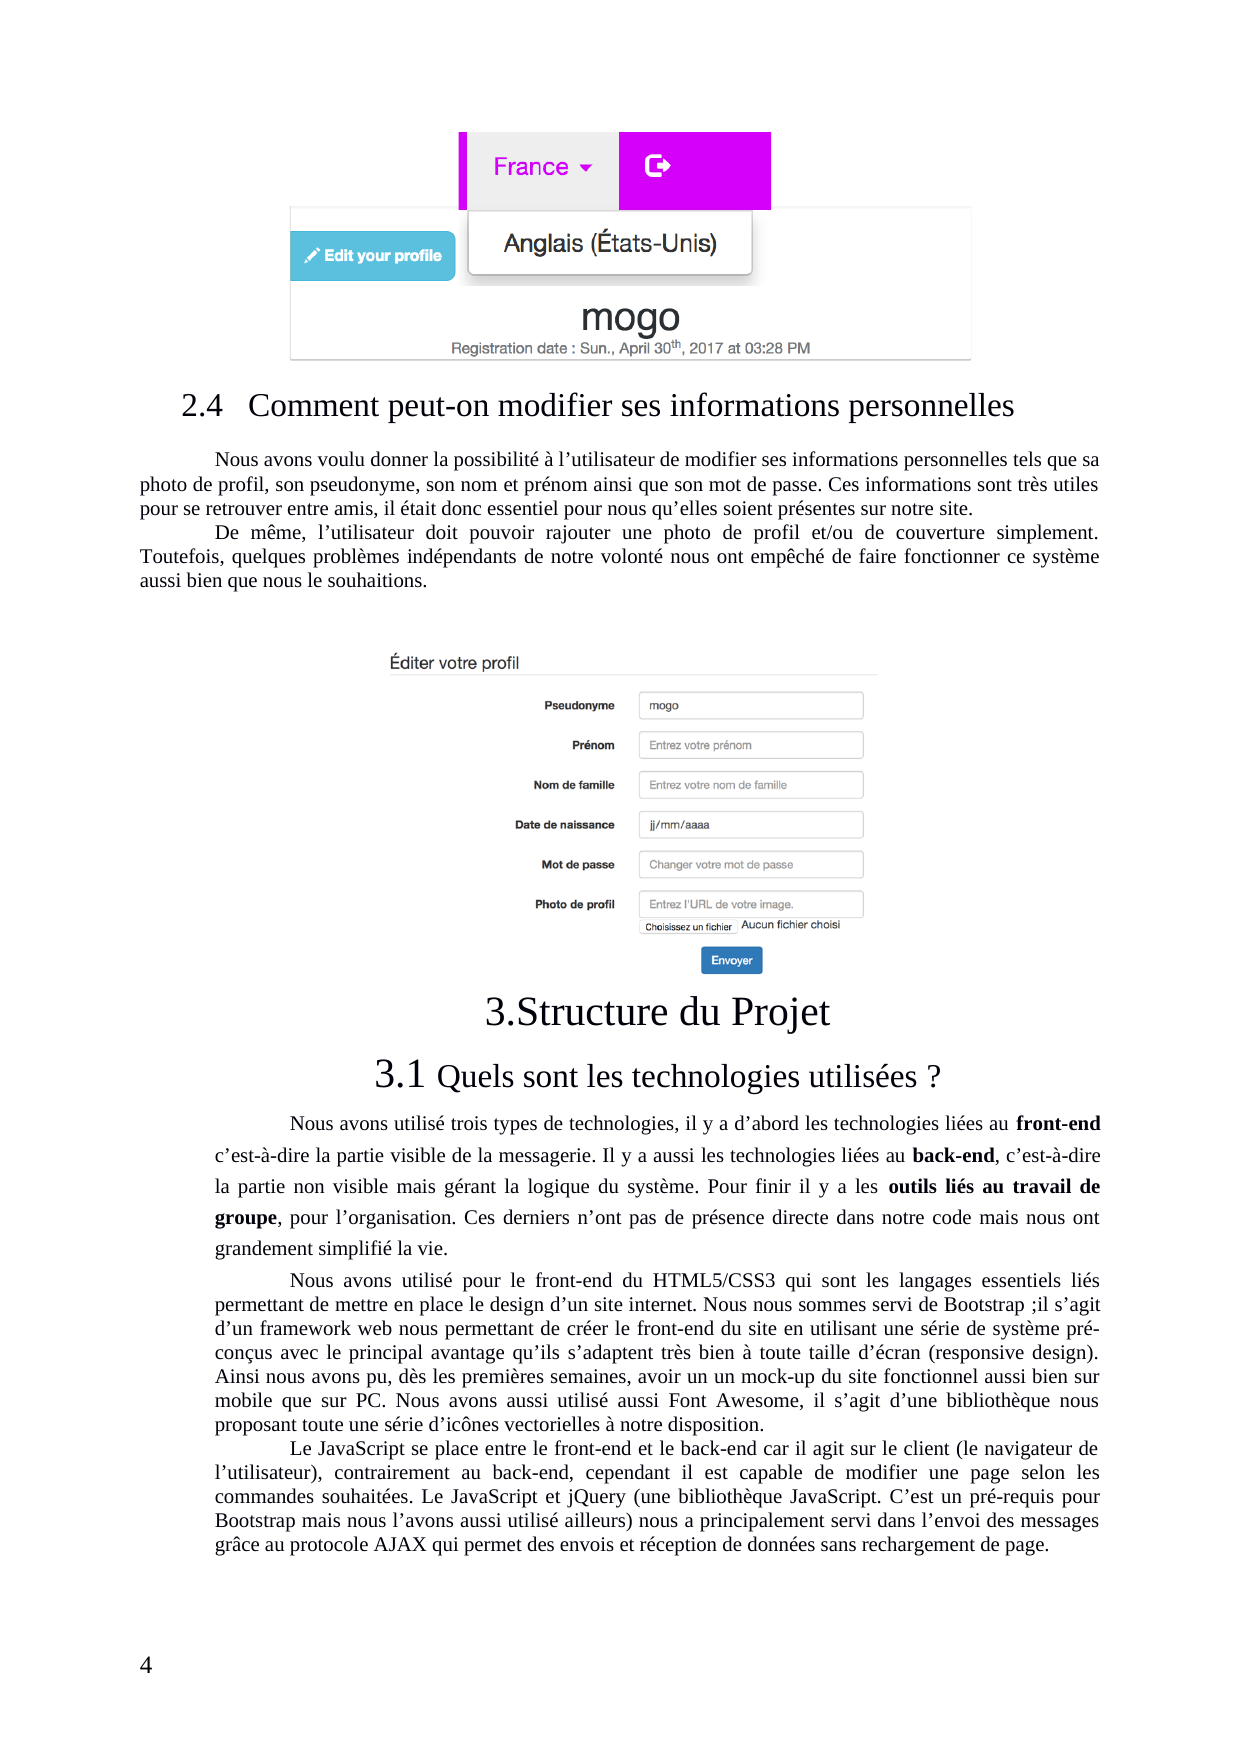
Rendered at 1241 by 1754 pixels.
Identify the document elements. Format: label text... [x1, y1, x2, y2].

list Nous avons utilisé trois types de technologies, il y a d’abord les technologies liées au front-end c’est-à-dire la partie visible de la messagerie. Il y a aussi les technologies liées au back-end, c’est-à-dire la partie non visible mais gérant la logique du système. Pour finir il y a les outils liés au travail de groupe, pour l’organisation. Ces derniers n’ont pas de présence directe dans notre code mais nous ont grandement simplifié la vie. [214, 1111, 1101, 1260]
text 2.4 Comment peut-on modifier ses informations personnelles [139, 385, 1101, 423]
list Nous avons utilisé pour le front-end du HTML5/CSS3 qui sont les langages essentiels liés permettant de mettre en place le design d’un site internet. Nous nous sommes servi de Bootstrap ;il s’agit d’un framework web nous permettant de créer le front-end du site en utilisant une série de système pré-conçus avec le principal avantage qu’ils s’adaptent très bien à toute taille d’écran (responsive design). Ainsi nous avons pu, dès les premières semaines, avoir un un mock-up du site fonctionnel aussi bien sur mobile que sur PC. Nous avons aussi utilisé aussi Font Awesome, il s’agit d’une bibliothèque nous proposant toute une série d’icônes vectorielles à notre disposition. [214, 1267, 1101, 1436]
picture [289, 132, 972, 361]
text De même, l’utilisateur doit pouvoir rajouter une photo de profil et/ou de couverture simplement. Toutefois, quelques problèmes indépendants de notre volonté nous ont empêché de faire fonctionner ce système aussi bien que nous le souhaitions. [139, 519, 1101, 592]
text Nous avons voulu donner la possibilité à l’utilisateur de modifier ses informations personnelles tels que sa photo de profil, son pseudonyme, son nom et prénom ainsi que son mot de passe. Ces informations sont très utiles pour se retrouver entre amis, il était donc essentiel pour nous qu’elles soient présentes sur notre site. [139, 447, 1101, 519]
picture [384, 649, 878, 986]
list Le JavaScript se place entre le front-end et le back-end car il agit sur le client (le navigateur de l’utilisateur), contrairement au back-end, cependant il est capable de modifier une page selon les commandes souhaitées. Le JavaScript et jQuery (une bibliothèque JavaScript. C’est un pré-requis pour Bootstrap mais nous l’avons aussi utilisé ailleurs) nous a principalement servi dans l’envoi des messages grâce au protocole AJAX qui permet des envois et réception de données sans rechargement de page. [214, 1436, 1101, 1556]
list 3.1 Quels sont les technologies utilisées ? [214, 1049, 1101, 1097]
